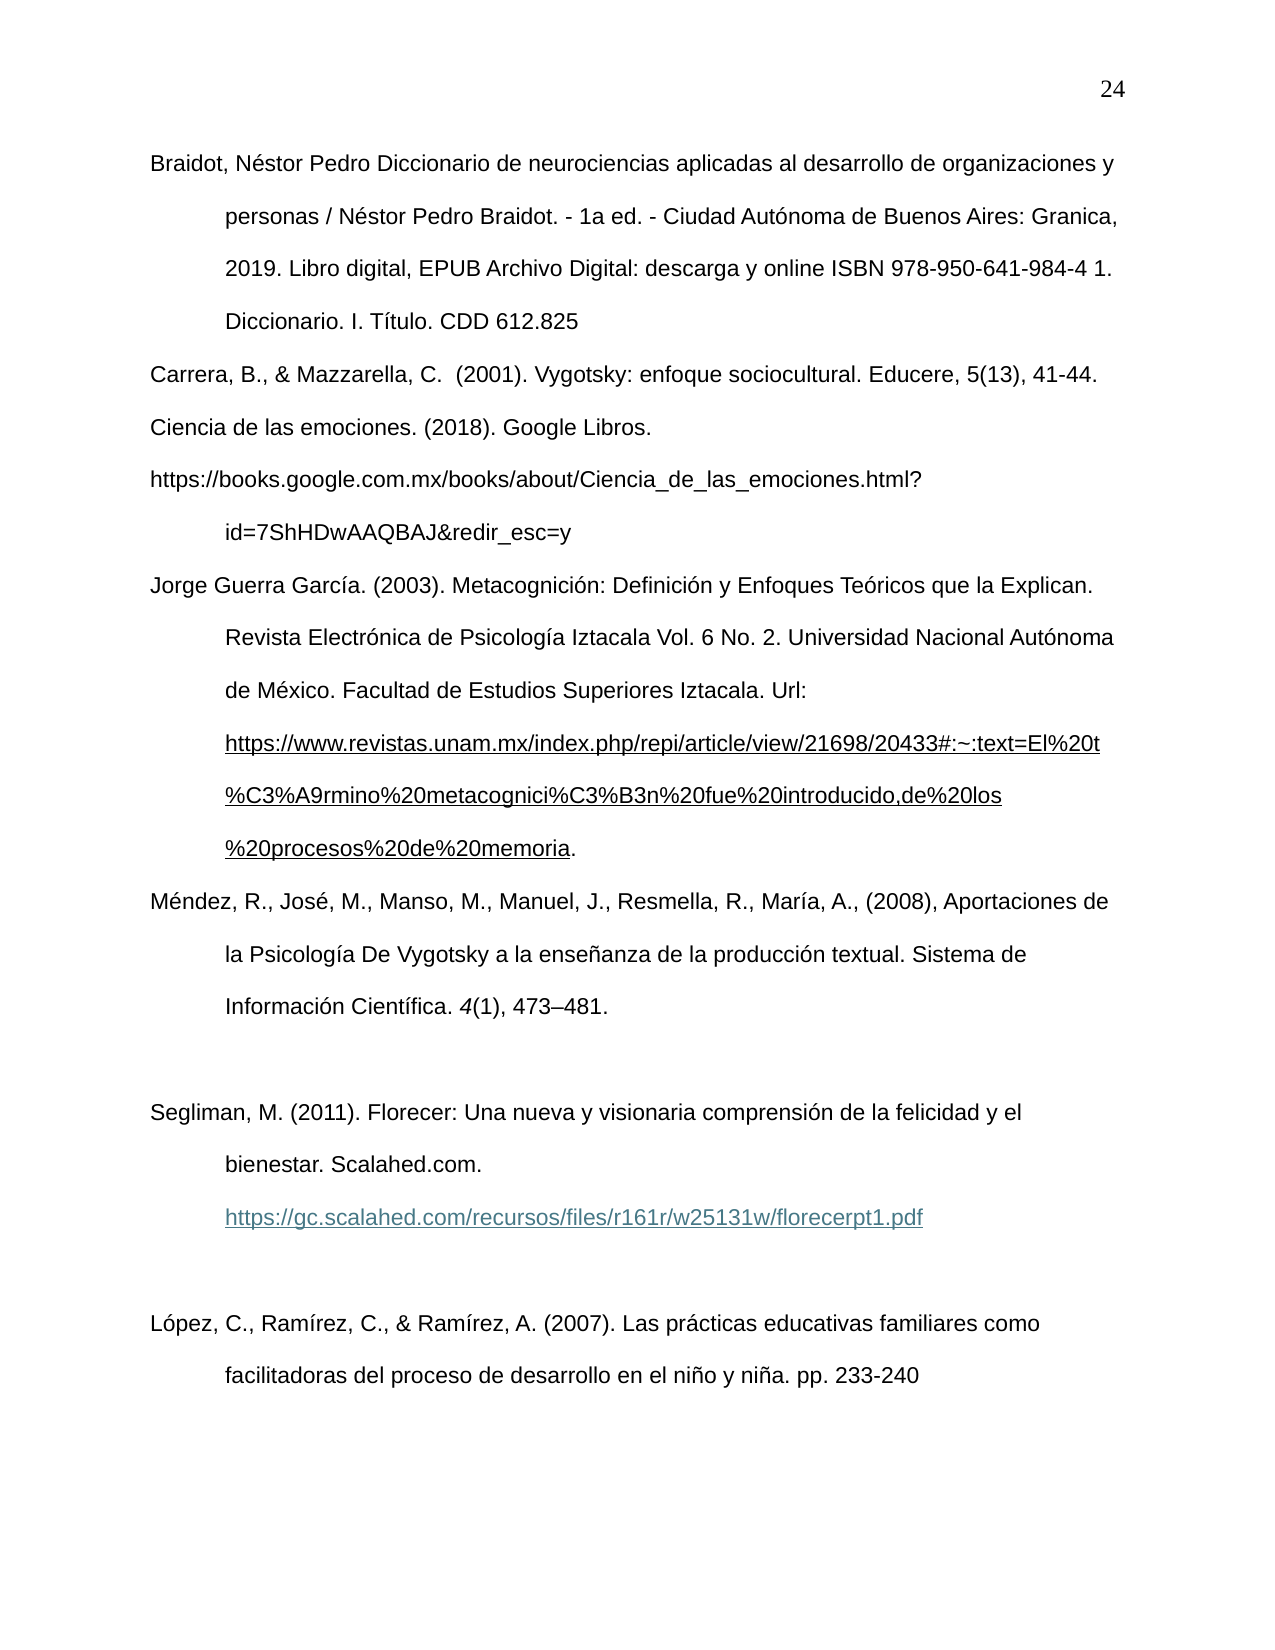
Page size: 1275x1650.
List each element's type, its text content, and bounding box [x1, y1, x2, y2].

text López, C., Ramírez, C., & Ramírez, A. (2007). Las prácticas educativas familiares como facilitadoras del proceso de desarrollo en el niño y niña. pp. 233-240 [150, 1309, 1125, 1389]
text https://books.google.com.mx/books/about/Ciencia_de_las_emociones.html?id=7ShHDwAAQBAJ&redir_esc=y [150, 466, 1125, 545]
text Méndez, R., José, M., Manso, M., Manuel, J., Resmella, R., María, A., (2008), Aportaciones de la Psicología De Vygotsky a la enseñanza de la producción textual. Sistema de Información Científica. 4(1), 473–481. [150, 888, 1125, 1020]
text Braidot, Néstor Pedro Diccionario de neurociencias aplicadas al desarrollo de organizaciones y personas / Néstor Pedro Braidot. - 1a ed. - Ciudad Autónoma de Buenos Aires: Granica, 2019. Libro digital, EPUB Archivo Digital: descarga y online ISBN 978-950-641-984-4 1. Diccionario. I. Título. CDD 612.825 [150, 150, 1125, 334]
text Jorge Guerra García. (2003). Metacognición: Definición y Enfoques Teóricos que la Explican. Revista Electrónica de Psicología Iztacala Vol. 6 No. 2. Universidad Nacional Autónoma de México. Facultad de Estudios Superiores Iztacala. Url: https://www.revistas.unam.mx/index.php/repi/article/view/21698/20433#:~:text=El%20t%C3%A9rmino%20metacognici%C3%B3n%20fue%20introducido,de%20los%20procesos%20de%20memoria. [150, 572, 1125, 862]
text Segliman, M. (2011). Florecer: Una nueva y visionaria comprensión de la felicidad y el bienestar. Scalahed.com. https://gc.scalahed.com/recursos/files/r161r/w25131w/florecerpt1.pdf [150, 1099, 1125, 1231]
text Ciencia de las emociones. (2018). Google Libros. [150, 413, 1125, 440]
text Carrera, B., & Mazzarella, C. (2001). Vygotsky: enfoque sociocultural. Educere, 5(13), 41-44. [150, 361, 1125, 387]
